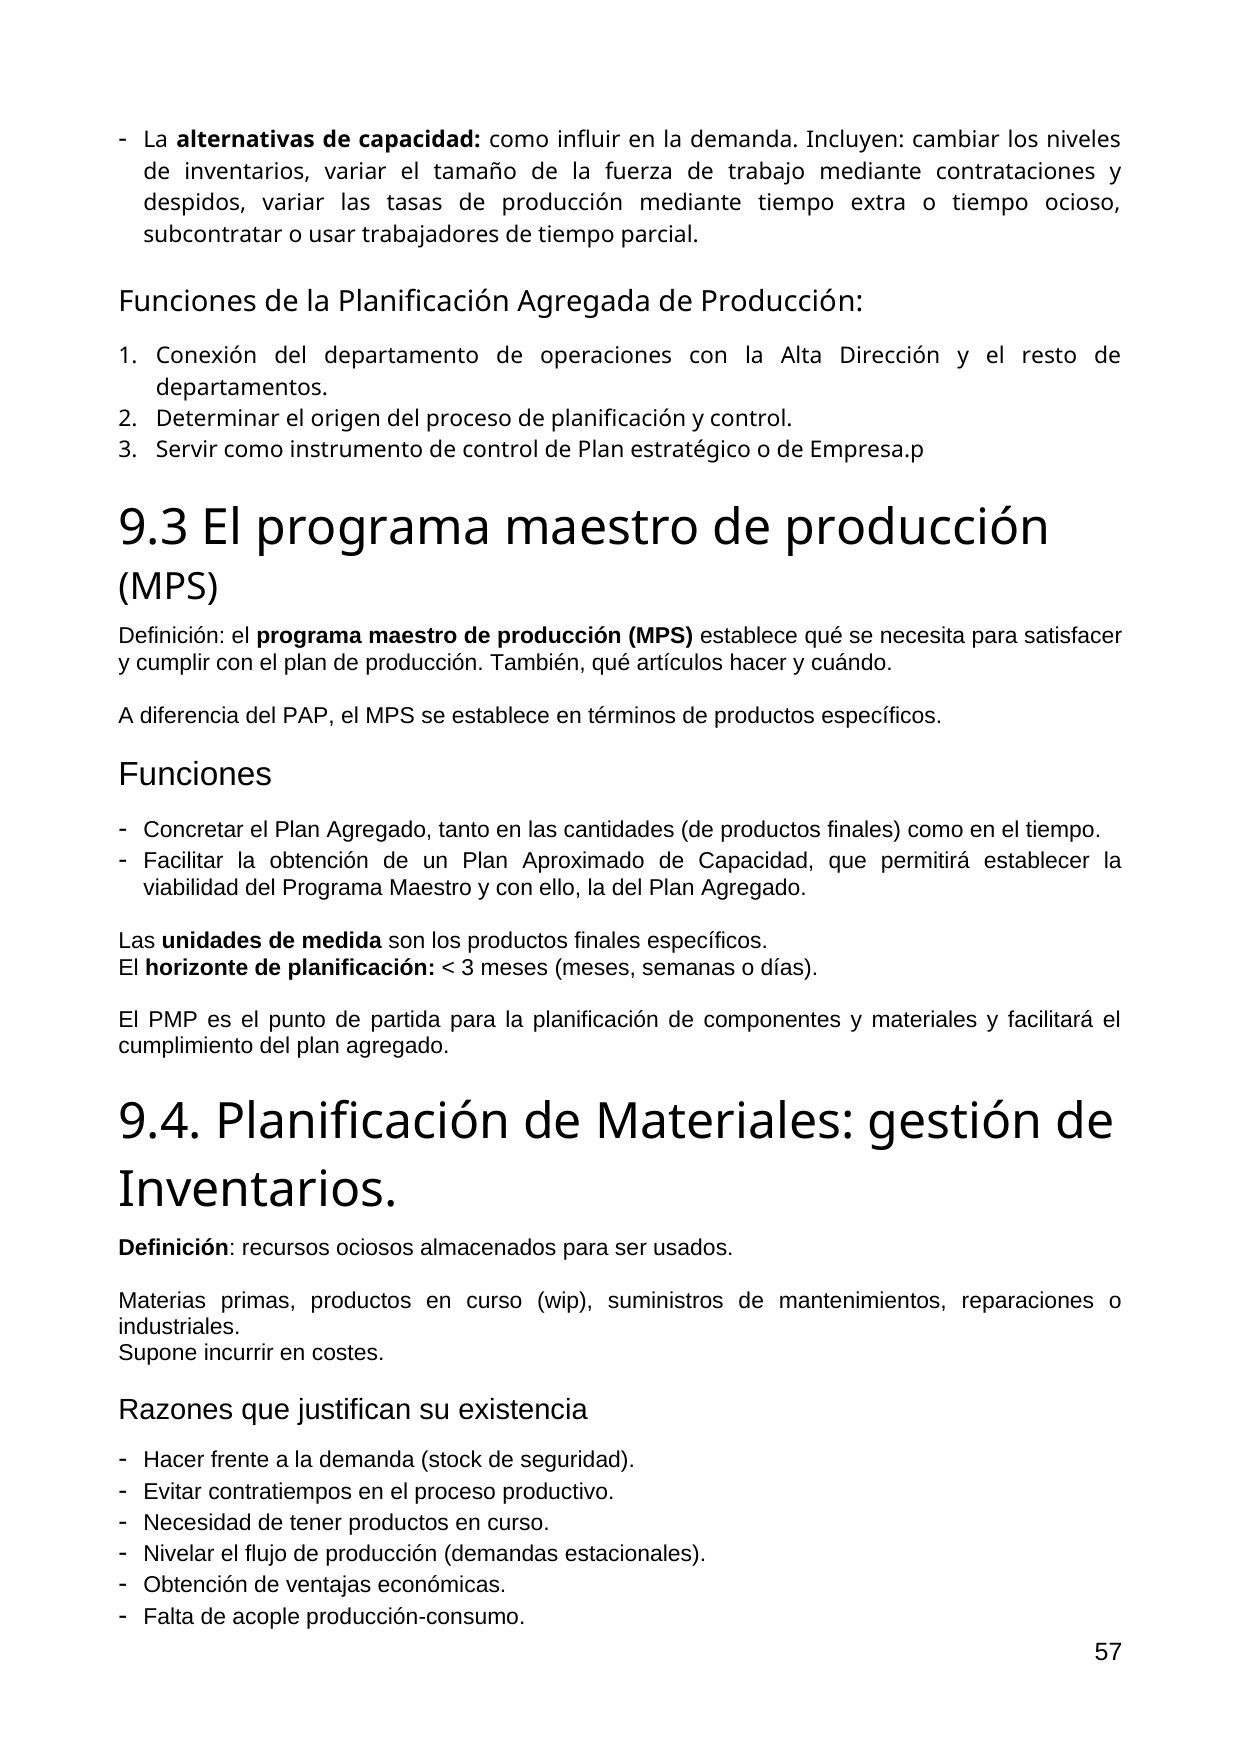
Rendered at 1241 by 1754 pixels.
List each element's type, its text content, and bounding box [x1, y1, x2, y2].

list Hacer frente a la demanda (stock de seguridad). [118, 1442, 1122, 1474]
list Obtención de ventajas económicas. [118, 1567, 1122, 1599]
subtitle Funciones de la Planificación Agregada de Producción: [118, 280, 1122, 320]
list Concretar el Plan Agregado, tanto en las cantidades (de productos finales) como en el tiempo. [118, 812, 1122, 843]
subtitle 9.4. Planificación de Materiales: gestión de Inventarios. [118, 1085, 1122, 1221]
list Falta de acople producción-consumo. [118, 1599, 1122, 1630]
subtitle Funciones [118, 754, 1122, 793]
text El horizonte de planificación: < 3 meses (meses, semanas o días). [118, 953, 1122, 980]
list Nivelar el flujo de producción (demandas estacionales). [118, 1536, 1122, 1567]
list Necesidad de tener productos en curso. [118, 1505, 1122, 1536]
list Evitar contratiempos en el proceso productivo. [118, 1474, 1122, 1505]
text Las unidades de medida son los productos finales específicos. [118, 927, 1122, 953]
subtitle Razones que justifican su existencia [118, 1392, 1122, 1426]
text Definición: recursos ociosos almacenados para ser usados. [118, 1234, 1122, 1260]
text Materias primas, productos en curso (wip), suministros de mantenimientos, reparaciones o industriales. [118, 1287, 1122, 1339]
text Supone incurrir en costes. [118, 1339, 1122, 1366]
text El PMP es el punto de partida para la planificación de componentes y materiales y facilitará el cumplimiento del plan agregado. [118, 1006, 1122, 1059]
text A diferencia del PAP, el MPS se establece en términos de productos específicos. [118, 702, 1122, 728]
list Conexión del departamento de operaciones con la Alta Dirección y el resto de departamentos. [118, 339, 1122, 402]
subtitle 9.3 El programa maestro de producción (MPS) [118, 491, 1122, 610]
list Facilitar la obtención de un Plan Aproximado de Capacidad, que permitirá establecer la viabilidad del Programa Maestro y con ello, la del Plan Agregado. [118, 843, 1122, 901]
list La alternativas de capacidad: como influir en la demanda. Incluyen: cambiar los niveles de inventarios, variar el tamaño de la fuerza de trabajo mediante contrataciones y despidos, variar las tasas de producción mediante tiempo extra o tiempo ocioso, subcontratar o usar trabajadores de tiempo parcial. [118, 118, 1122, 249]
text Definición: el programa maestro de producción (MPS) establece qué se necesita para satisfacer y cumplir con el plan de producción. También, qué artículos hacer y cuándo. [118, 622, 1122, 675]
list Servir como instrumento de control de Plan estratégico o de Empresa.p [118, 433, 1122, 464]
list Determinar el origen del proceso de planificación y control. [118, 402, 1122, 433]
